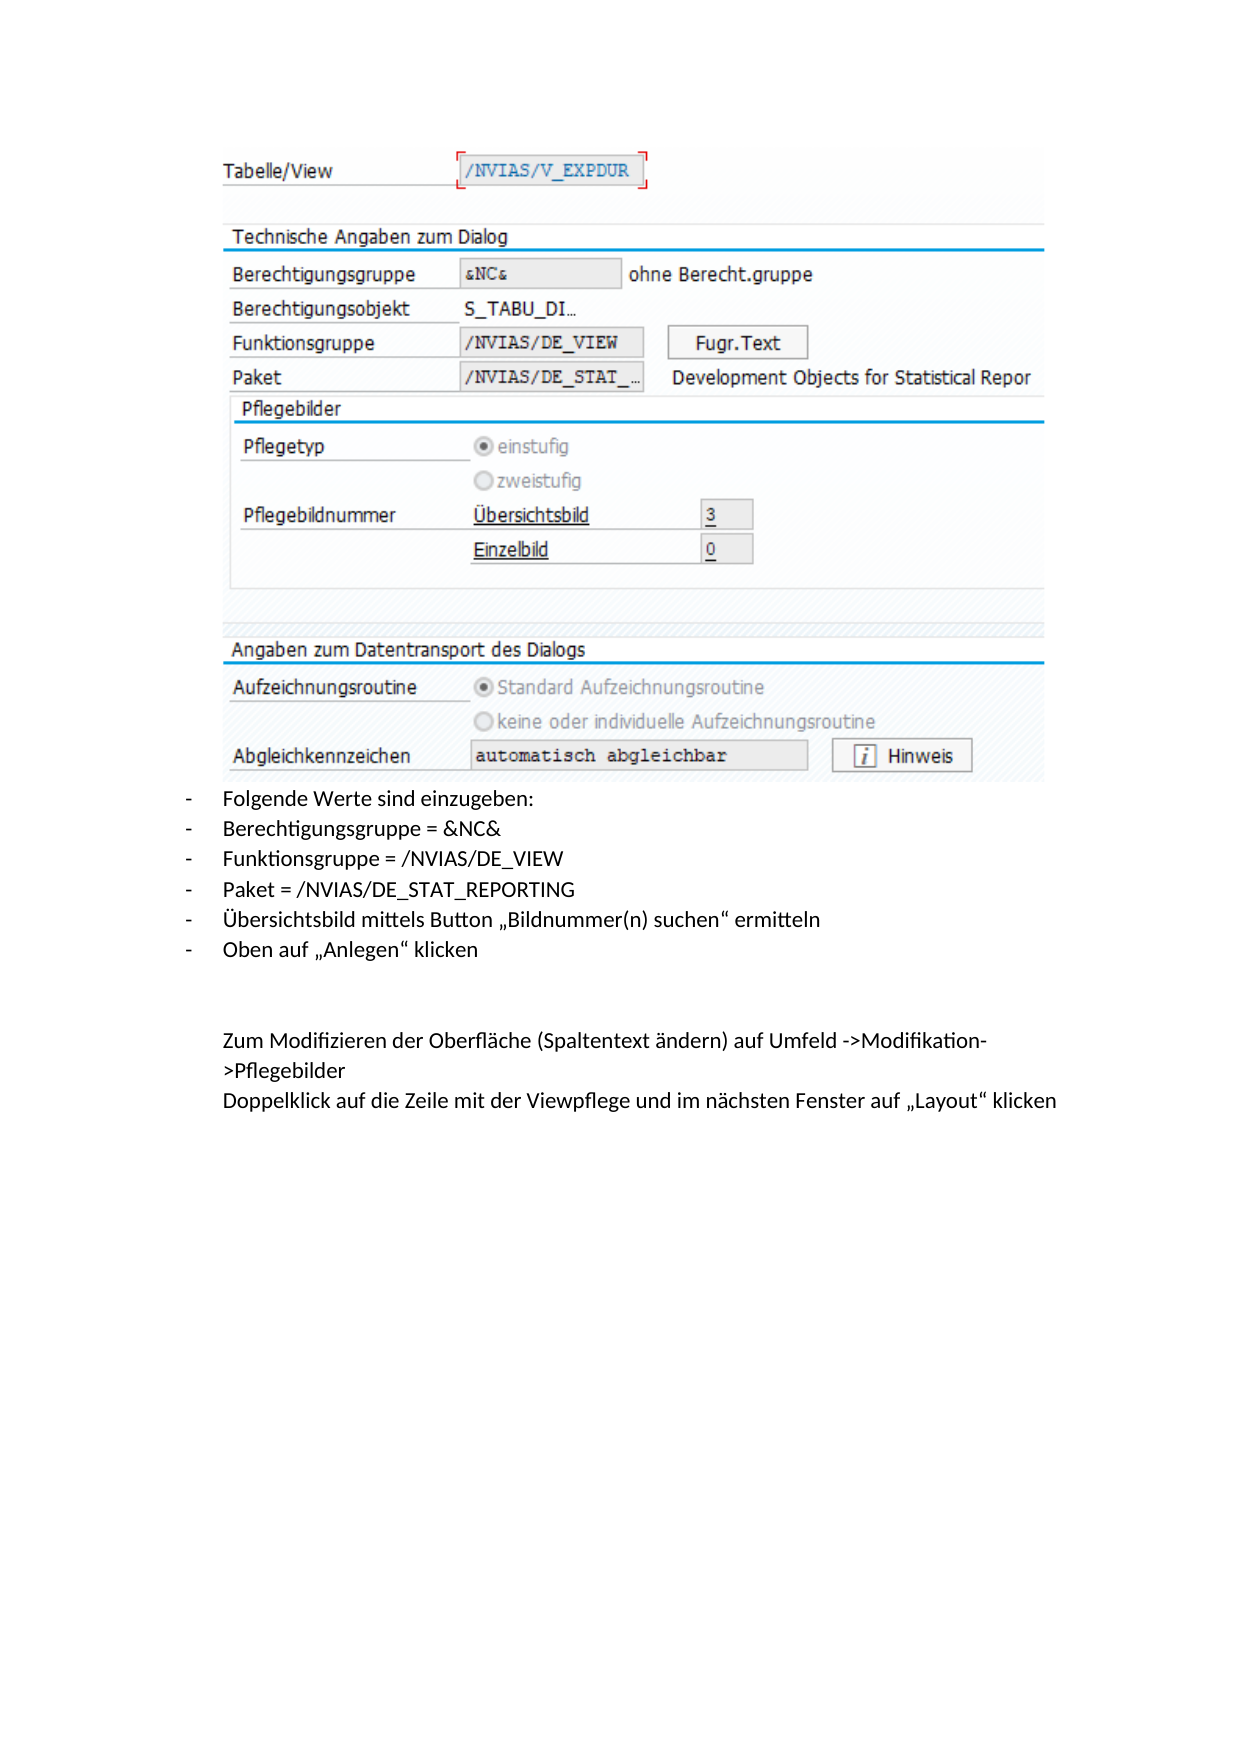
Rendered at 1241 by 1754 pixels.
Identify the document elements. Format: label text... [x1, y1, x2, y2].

list Zum Modifizieren der Oberfläche (Spaltentext ändern) auf Umfeld ->Modifikation->Pflegebilder [223, 1026, 1093, 1084]
list Berechtigungsgruppe = &NC& [185, 814, 1093, 842]
list Folgende Werte sind einzugeben: [185, 784, 1093, 812]
list Übersichtsbild mittels Button „Bildnummer(n) suchen“ ermitteln [185, 905, 1093, 933]
list Doppelklick auf die Zeile mit der Viewpflege und im nächsten Fenster auf „Layout“ klicken [223, 1086, 1093, 1114]
picture [222, 147, 1045, 782]
list Oben auf „Anlegen“ klicken [185, 935, 1093, 963]
list Paket = /NVIAS/DE_STAT_REPORTING [185, 875, 1093, 903]
list Funktionsgruppe = /NVIAS/DE_VIEW [185, 844, 1093, 873]
